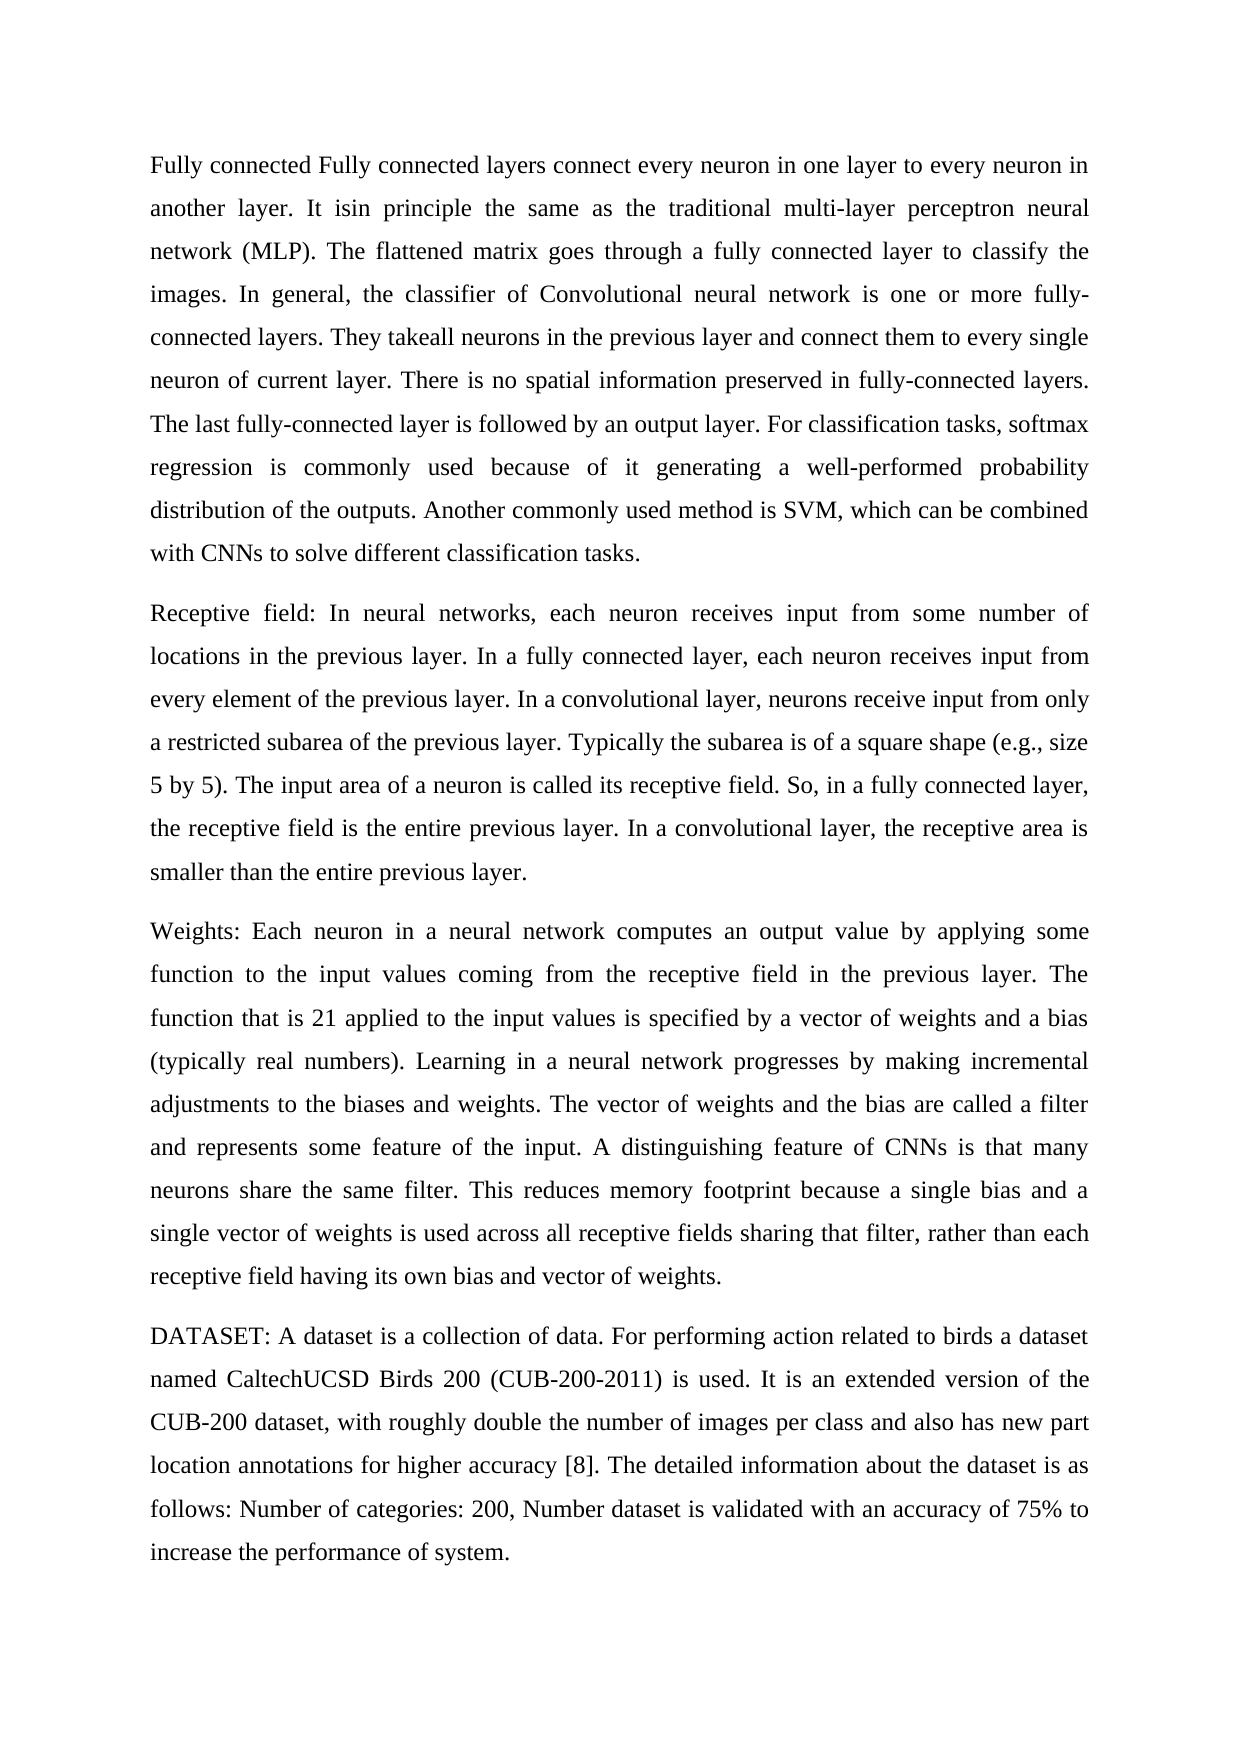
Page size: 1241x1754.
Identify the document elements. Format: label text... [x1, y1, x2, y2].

text Receptive field: In neural networks, each neuron receives input from some number of locations in the previous layer. In a fully connected layer, each neuron receives input from every element of the previous layer. In a convolutional layer, neurons receive input from only a restricted subarea of the previous layer. Typically the subarea is of a square shape (e.g., size 5 by 5). The input area of a neuron is called its receptive field. So, in a fully connected layer, the receptive field is the entire previous layer. In a convolutional layer, the receptive area is smaller than the entire previous layer. [150, 598, 1090, 885]
text DATASET: A dataset is a collection of data. For performing action related to birds a dataset named CaltechUCSD Birds 200 (CUB-200-2011) is used. It is an extended version of the CUB-200 dataset, with roughly double the number of images per class and also has new part location annotations for higher accuracy [8]. The detailed information about the dataset is as follows: Number of categories: 200, Number dataset is validated with an accuracy of 75% to increase the performance of system. [150, 1321, 1090, 1566]
text Fully connected Fully connected layers connect every neuron in one layer to every neuron in another layer. It isin principle the same as the traditional multi-layer perceptron neural network (MLP). The flattened matrix goes through a fully connected layer to classify the images. In general, the classifier of Convolutional neural network is one or more fully-connected layers. They takeall neurons in the previous layer and connect them to every single neuron of current layer. There is no spatial information preserved in fully-connected layers. The last fully-connected layer is followed by an output layer. For classification tasks, softmax regression is commonly used because of it generating a well-performed probability distribution of the outputs. Another commonly used method is SVM, which can be combined with CNNs to solve different classification tasks. [150, 150, 1090, 567]
text Weights: Each neuron in a neural network computes an output value by applying some function to the input values coming from the receptive field in the previous layer. The function that is 21 applied to the input values is specified by a vector of weights and a bias (typically real numbers). Learning in a neural network progresses by making incremental adjustments to the biases and weights. The vector of weights and the bias are called a filter and represents some feature of the input. A distinguishing feature of CNNs is that many neurons share the same filter. This reduces memory footprint because a single bias and a single vector of weights is used across all receptive fields sharing that filter, rather than each receptive field having its own bias and vector of weights. [150, 916, 1090, 1290]
